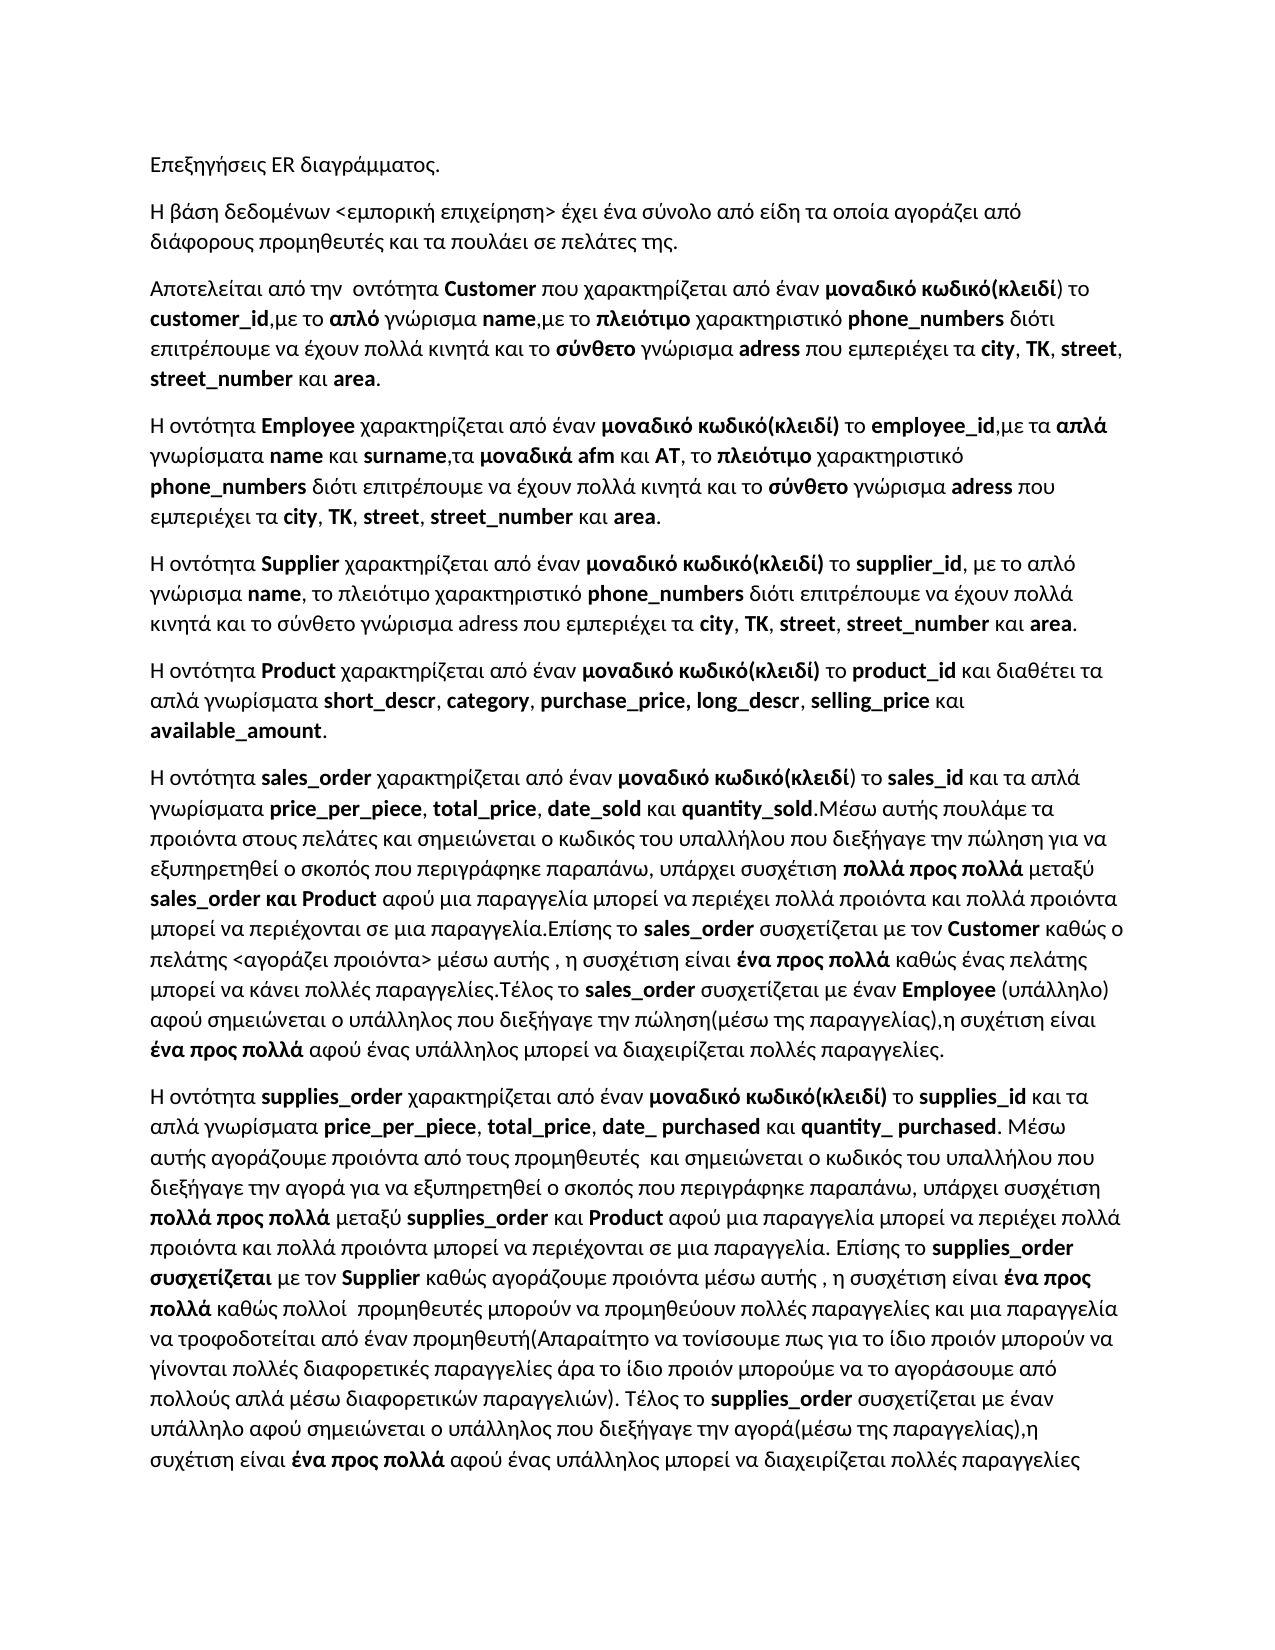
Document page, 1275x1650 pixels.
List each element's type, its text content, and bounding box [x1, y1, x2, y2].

text Επεξηγήσεις ER διαγράμματος. [150, 150, 1125, 178]
text Αποτελείται από την οντότητα Customer που χαρακτηρίζεται από έναν μοναδικό κωδικό(κλειδί) το customer_id,με το απλό γνώρισμα name,με το πλειότιμο χαρακτηριστικό phone_numbers διότι επιτρέπουμε να έχουν πολλά κινητά και το σύνθετο γνώρισμα adress που εμπεριέχει τα city, TK, street, street_number και area. [150, 274, 1125, 393]
text Η οντότητα supplies_order χαρακτηρίζεται από έναν μοναδικό κωδικό(κλειδί) το supplies_id και τα απλά γνωρίσματα price_per_piece, total_price, date_ purchased και quantity_ purchased. Μέσω αυτής αγοράζουμε προιόντα από τους προμηθευτές και σημειώνεται ο κωδικός του υπαλλήλου που διεξήγαγε την αγορά για να εξυπηρετηθεί ο σκοπός που περιγράφηκε παραπάνω, υπάρχει συσχέτιση πολλά προς πολλά μεταξύ supplies_order και Product αφού μια παραγγελία μπορεί να περιέχει πολλά προιόντα και πολλά προιόντα μπορεί να περιέχονται σε μια παραγγελία. Επίσης το supplies_order συσχετίζεται με τον Supplier καθώς αγοράζουμε προιόντα μέσω αυτής , η συσχέτιση είναι ένα προς πολλά καθώς πολλοί προμηθευτές μπορούν να προμηθεύουν πολλές παραγγελίες και μια παραγγελία να τροφοδοτείται από έναν προμηθευτή(Απαραίτητο να τονίσουμε πως για το ίδιο προιόν μπορούν να γίνονται πολλές διαφορετικές παραγγελίες άρα το ίδιο προιόν μπορούμε να το αγοράσουμε από πολλούς απλά μέσω διαφορετικών παραγγελιών). Τέλος το supplies_order συσχετίζεται με έναν υπάλληλο αφού σημειώνεται ο υπάλληλος που διεξήγαγε την αγορά(μέσω της παραγγελίας),η συχέτιση είναι ένα προς πολλά αφού ένας υπάλληλος μπορεί να διαχειρίζεται πολλές παραγγελίες [150, 1082, 1125, 1473]
text Η βάση δεδομένων <εμπορική επιχείρηση> έχει ένα σύνολο από είδη τα οποία αγοράζει από διάφορους προμηθευτές και τα πουλάει σε πελάτες της. [150, 197, 1125, 255]
text Η οντότητα sales_order χαρακτηρίζεται από έναν μοναδικό κωδικό(κλειδί) το sales_id και τα απλά γνωρίσματα price_per_piece, total_price, date_sold και quantity_sold.Μέσω αυτής πουλάμε τα προιόντα στους πελάτες και σημειώνεται ο κωδικός του υπαλλήλου που διεξήγαγε την πώληση για να εξυπηρετηθεί ο σκοπός που περιγράφηκε παραπάνω, υπάρχει συσχέτιση πολλά προς πολλά μεταξύ sales_order και Product αφού μια παραγγελία μπορεί να περιέχει πολλά προιόντα και πολλά προιόντα μπορεί να περιέχονται σε μια παραγγελία.Επίσης το sales_order συσχετίζεται με τον Customer καθώς ο πελάτης <αγοράζει προιόντα> μέσω αυτής , η συσχέτιση είναι ένα προς πολλά καθώς ένας πελάτης μπορεί να κάνει πολλές παραγγελίες.Τέλος το sales_order συσχετίζεται με έναν Employee (υπάλληλο) αφού σημειώνεται ο υπάλληλος που διεξήγαγε την πώληση(μέσω της παραγγελίας),η συχέτιση είναι ένα προς πολλά αφού ένας υπάλληλος μπορεί να διαχειρίζεται πολλές παραγγελίες. [150, 763, 1125, 1063]
text Η οντότητα Employee χαρακτηρίζεται από έναν μοναδικό κωδικό(κλειδί) το employee_id,με τα απλά γνωρίσματα name και surname,τα μοναδικά afm και AT, το πλειότιμο χαρακτηριστικό phone_numbers διότι επιτρέπουμε να έχουν πολλά κινητά και το σύνθετο γνώρισμα adress που εμπεριέχει τα city, TK, street, street_number και area. [150, 411, 1125, 530]
text Η οντότητα Supplier χαρακτηρίζεται από έναν μοναδικό κωδικό(κλειδί) το supplier_id, με το απλό γνώρισμα name, το πλειότιμο χαρακτηριστικό phone_numbers διότι επιτρέπουμε να έχουν πολλά κινητά και το σύνθετο γνώρισμα adress που εμπεριέχει τα city, TK, street, street_number και area. [150, 549, 1125, 637]
text Η οντότητα Product χαρακτηρίζεται από έναν μοναδικό κωδικό(κλειδί) το product_id και διαθέτει τα απλά γνωρίσματα short_descr, category, purchase_price, long_descr, selling_price και available_amount. [150, 656, 1125, 745]
